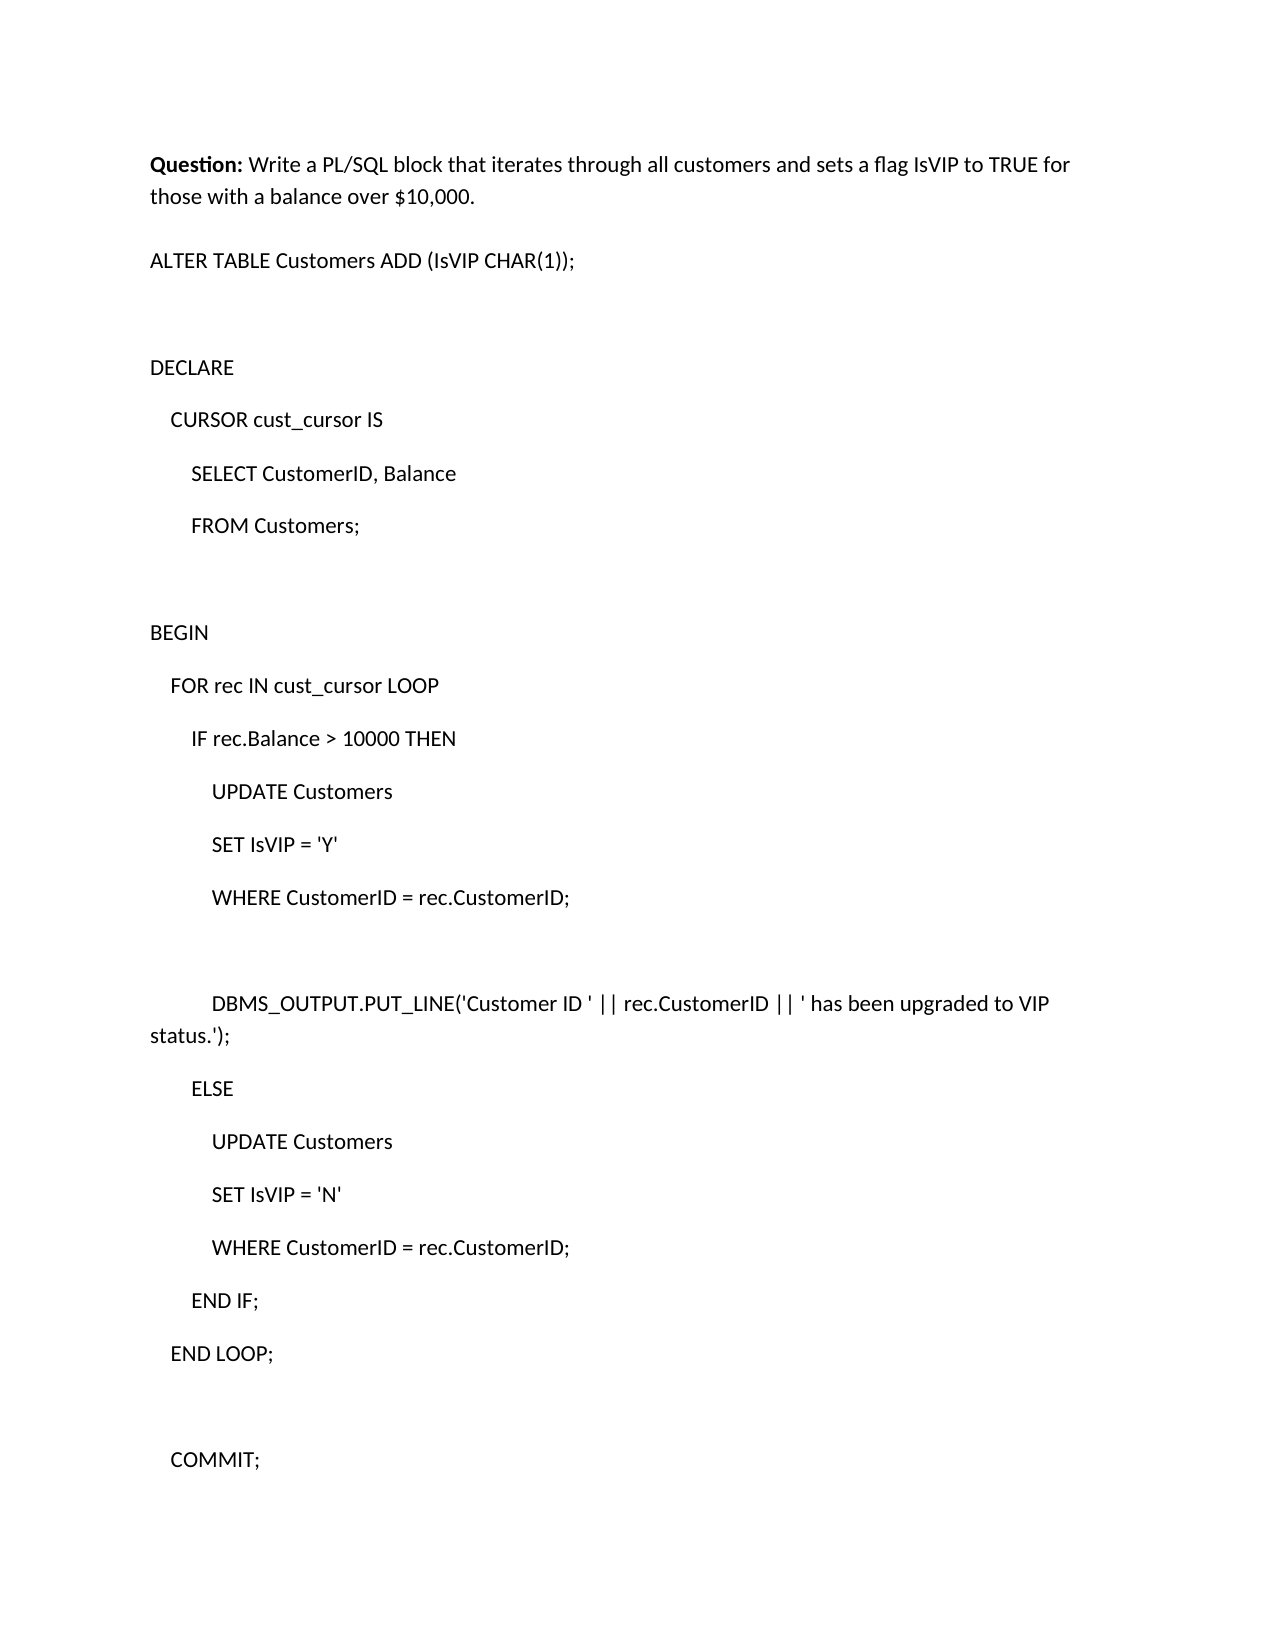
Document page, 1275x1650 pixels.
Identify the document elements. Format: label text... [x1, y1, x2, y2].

text BEGIN [150, 618, 1125, 646]
text ELSE [150, 1074, 1125, 1102]
text FROM Customers; [150, 512, 1125, 540]
text UPDATE Customers [150, 777, 1125, 805]
text SET IsVIP = 'N' [150, 1180, 1125, 1208]
text WHERE CustomerID = rec.CustomerID; [150, 1233, 1125, 1261]
text END IF; [150, 1286, 1125, 1314]
text END LOOP; [150, 1339, 1125, 1367]
text WHERE CustomerID = rec.CustomerID; [150, 883, 1125, 911]
text IF rec.Balance > 10000 THEN [150, 724, 1125, 752]
text ALTER TABLE Customers ADD (IsVIP CHAR(1)); [150, 214, 1125, 274]
text COMMIT; [150, 1445, 1125, 1473]
text SET IsVIP = 'Y' [150, 830, 1125, 858]
text CURSOR cust_cursor IS [150, 406, 1125, 434]
text FOR rec IN cust_cursor LOOP [150, 671, 1125, 699]
text DECLARE [150, 353, 1125, 381]
text UPDATE Customers [150, 1127, 1125, 1155]
text Question: Write a PL/SQL block that iterates through all customers and sets a flag IsVIP to TRUE for those with a balance over $10,000. [150, 150, 1125, 210]
text SELECT CustomerID, Balance [150, 459, 1125, 487]
text DBMS_OUTPUT.PUT_LINE('Customer ID ' || rec.CustomerID || ' has been upgraded to VIP status.'); [150, 989, 1125, 1049]
